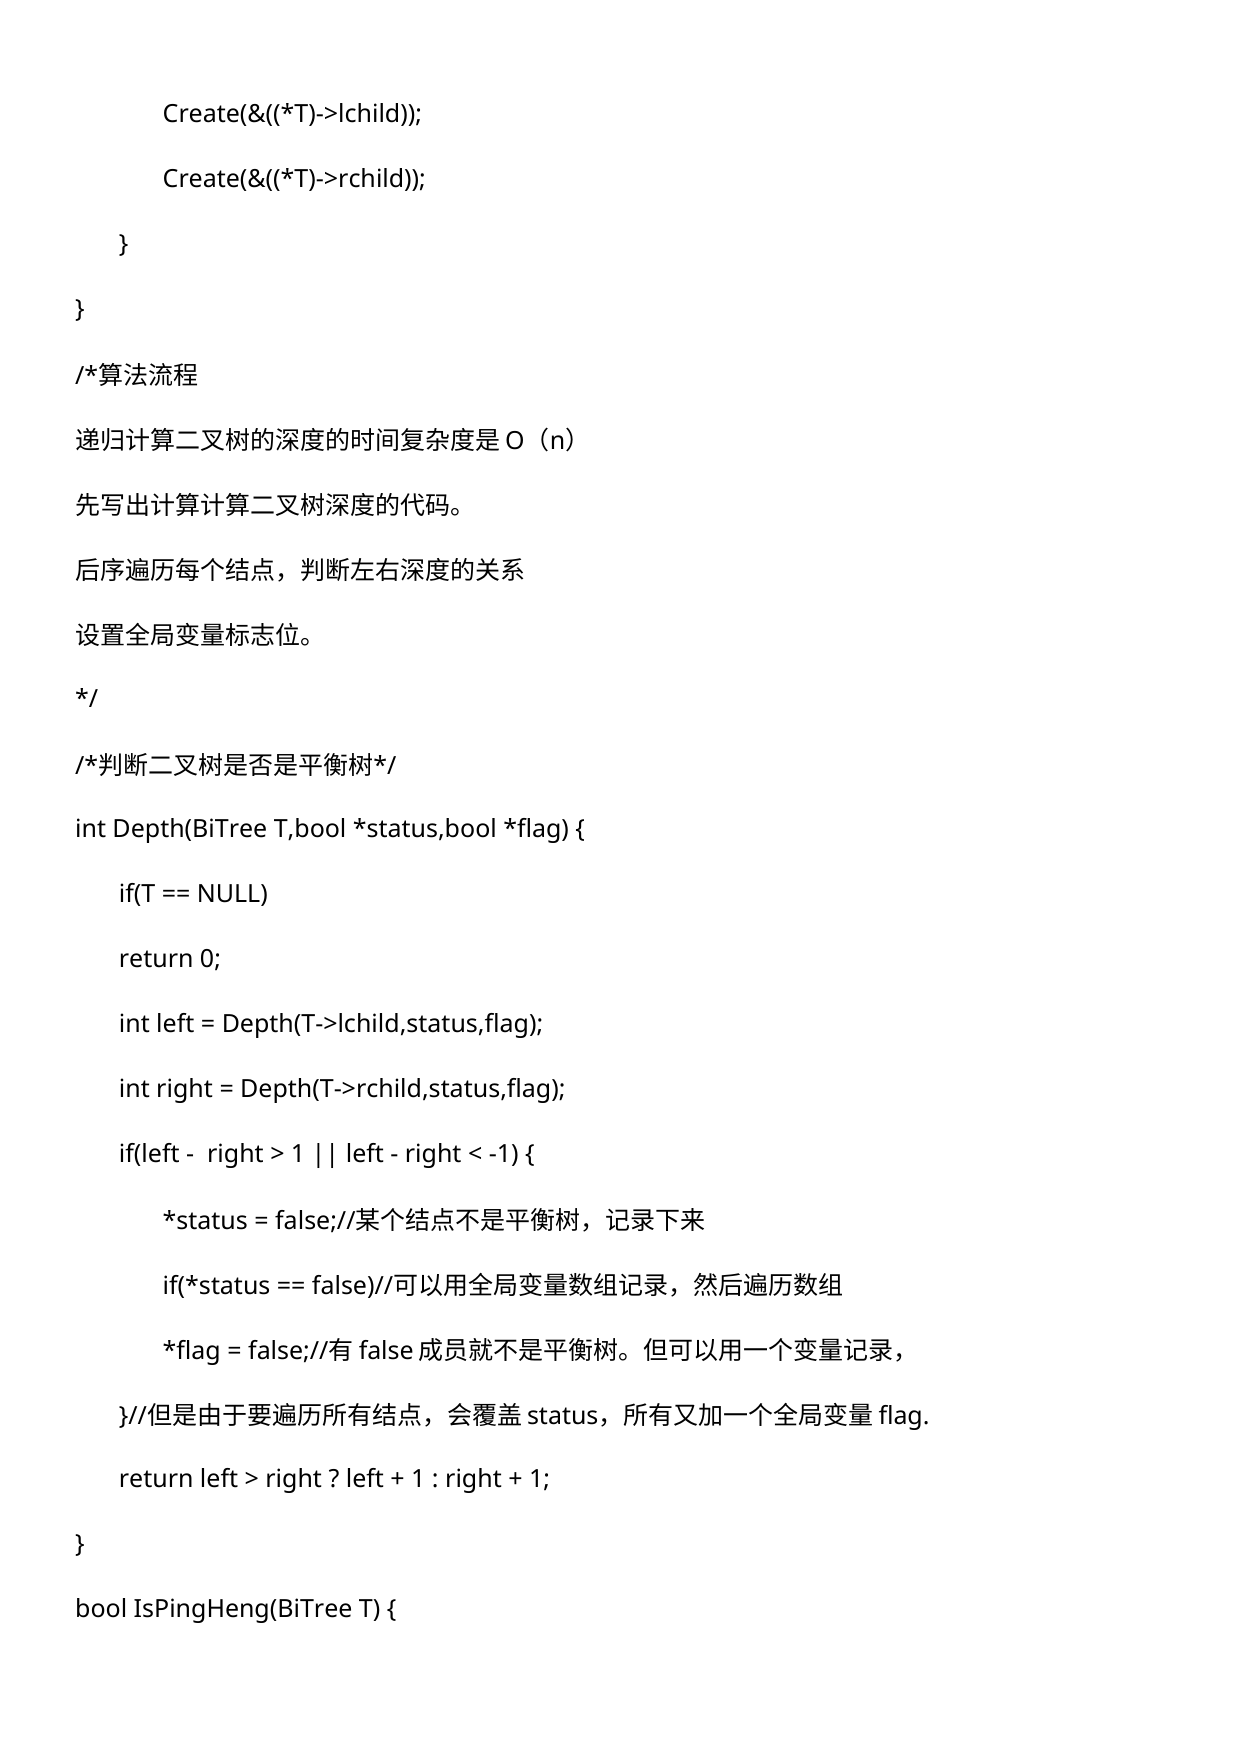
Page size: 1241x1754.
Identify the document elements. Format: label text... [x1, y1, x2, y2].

text if(T == NULL) [75, 861, 1165, 926]
text 后序遍历每个结点，判断左右深度的关系 [75, 536, 1165, 601]
text Create(&((*T)->lchild)); [75, 81, 1165, 146]
text int right = Depth(T->rchild,status,flag); [75, 1056, 1165, 1121]
text if(*status == false)//可以用全局变量数组记录，然后遍历数组 [75, 1251, 1165, 1316]
text } [75, 211, 1165, 276]
text /*判断二叉树是否是平衡树*/ [75, 731, 1165, 796]
text } [75, 1511, 1165, 1576]
text } [75, 276, 1165, 341]
text *flag = false;//有false成员就不是平衡树。但可以用一个变量记录， [75, 1316, 1165, 1381]
text /*算法流程 [75, 341, 1165, 406]
text return left > right ? left + 1 : right + 1; [75, 1446, 1165, 1511]
text 设置全局变量标志位。 [75, 601, 1165, 666]
text 先写出计算计算二叉树深度的代码。 [75, 471, 1165, 536]
text */ [75, 666, 1165, 731]
text Create(&((*T)->rchild)); [75, 146, 1165, 211]
text bool IsPingHeng(BiTree T) { [75, 1576, 1165, 1641]
text *status = false;//某个结点不是平衡树，记录下来 [75, 1186, 1165, 1251]
text return 0; [75, 926, 1165, 991]
text int left = Depth(T->lchild,status,flag); [75, 991, 1165, 1056]
text 递归计算二叉树的深度的时间复杂度是O（n） [75, 406, 1165, 471]
text if(left - right > 1 || left - right < -1) { [75, 1121, 1165, 1186]
text int Depth(BiTree T,bool *status,bool *flag) { [75, 796, 1165, 861]
text }//但是由于要遍历所有结点，会覆盖status，所有又加一个全局变量flag. [75, 1381, 1165, 1446]
